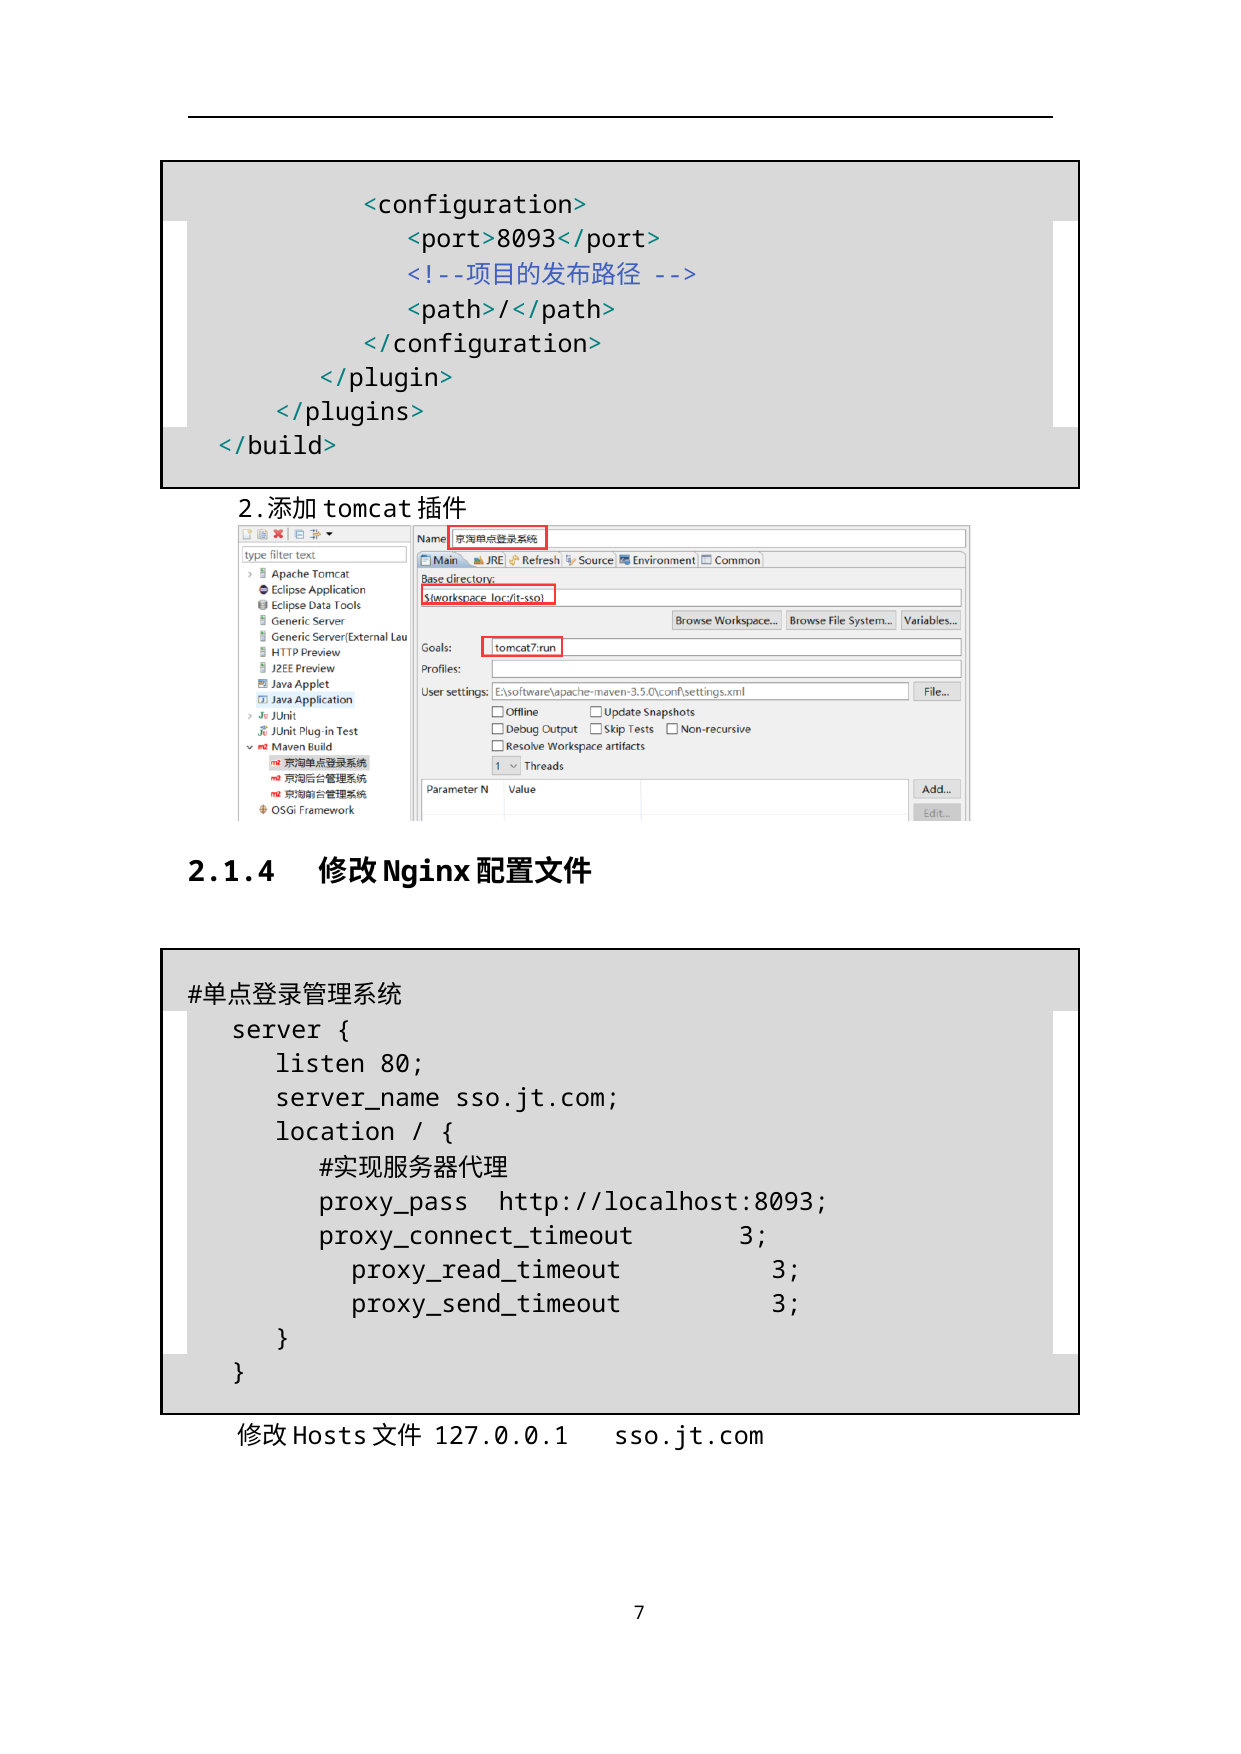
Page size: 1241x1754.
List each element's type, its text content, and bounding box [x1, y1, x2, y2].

text <configuration> [163, 162, 1078, 221]
text #实现服务器代理 [187, 1147, 1053, 1184]
text <port>8093</port> [187, 221, 1053, 255]
subtitle 修改Nginx配置文件 [187, 847, 1053, 890]
text } [163, 1327, 1078, 1413]
text <!--项目的发布路径 --> [187, 255, 1053, 291]
text server { [187, 1011, 1053, 1045]
text </build> [163, 400, 1078, 487]
text 2.添加tomcat插件 [187, 489, 1053, 525]
text </configuration> [187, 325, 1053, 359]
picture [237, 525, 972, 821]
text proxy_read_timeout 3; [187, 1252, 1053, 1286]
text #单点登录管理系统 [163, 950, 1078, 1011]
text proxy_pass http://localhost:8093; [187, 1184, 1053, 1218]
text <path>/</path> [187, 291, 1053, 325]
text 修改Hosts文件 127.0.0.1 sso.jt.com [187, 1415, 1053, 1451]
text proxy_connect_timeout 3; [187, 1218, 1053, 1252]
text server_name sso.jt.com; [187, 1079, 1053, 1113]
text proxy_send_timeout 3; [187, 1286, 1053, 1320]
text location / { [187, 1113, 1053, 1147]
text </plugin> [187, 359, 1053, 393]
text listen 80; [187, 1045, 1053, 1079]
